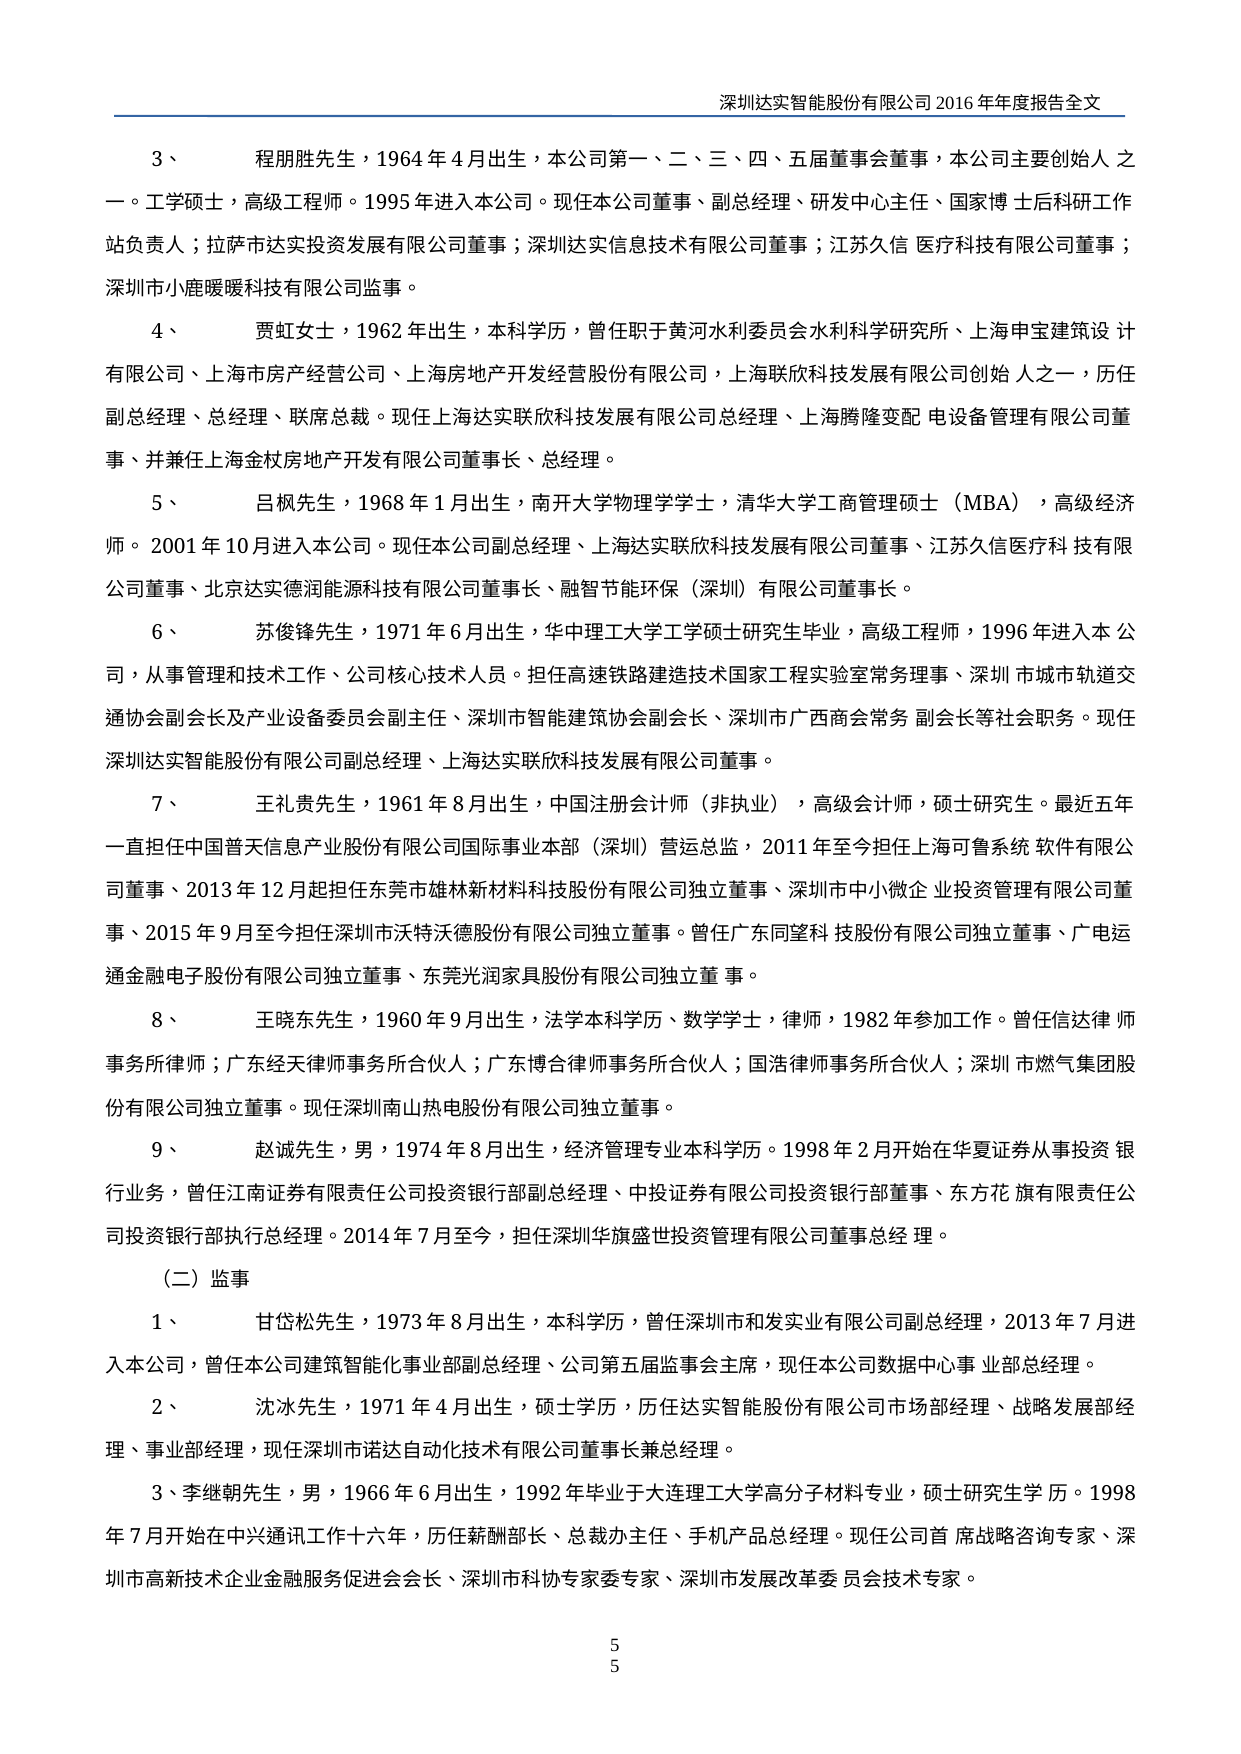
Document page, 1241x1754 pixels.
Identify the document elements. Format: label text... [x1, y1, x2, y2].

text 3、 程朋胜先生，1964年4月出生，本公司第一、二、三、四、五届董事会董事，本公司主要创始人 之一。工学硕士，高级工程师。1995年进入本公司。现任本公司董事、副总经理、研发中心主任、国家博 士后科研工作站负责人；拉萨市达实投资发展有限公司董事；深圳达实信息技术有限公司董事；江苏久信 医疗科技有限公司董事；深圳市小鹿暖暖科技有限公司监事。 [105, 132, 1136, 304]
text 1、 甘岱松先生，1973年8月出生，本科学历，曾任深圳市和发实业有限公司副总经理，2013年7 月进入本公司，曾任本公司建筑智能化事业部副总经理、公司第五届监事会主席，现任本公司数据中心事 业部总经理。 [105, 1295, 1136, 1381]
text 2、 沈冰先生，1971年4月出生，硕士学历，历任达实智能股份有限公司市场部经理、战略发展部经 理、事业部经理，现任深圳市诺达自动化技术有限公司董事长兼总经理。 [105, 1381, 1136, 1466]
text 6、 苏俊锋先生，1971年6月出生，华中理工大学工学硕士研究生毕业，高级工程师，1996年进入本 公司，从事管理和技术工作、公司核心技术人员。担任高速铁路建造技术国家工程实验室常务理事、深圳 市城市轨道交通协会副会长及产业设备委员会副主任、深圳市智能建筑协会副会长、深圳市广西商会常务 副会长等社会职务。现任深圳达实智能股份有限公司副总经理、上海达实联欣科技发展有限公司董事。 [105, 605, 1136, 777]
text 3、李继朝先生，男，1966年6月出生，1992年毕业于大连理工大学高分子材料专业，硕士研究生学 历。1998年7月开始在中兴通讯工作十六年，历任薪酬部长、总裁办主任、手机产品总经理。现任公司首 席战略咨询专家、深圳市高新技术企业金融服务促进会会长、深圳市科协专家委专家、深圳市发展改革委 员会技术专家。 [105, 1466, 1136, 1595]
text 9、 赵诚先生，男，1974年8月出生，经济管理专业本科学历。1998年2月开始在华夏证券从事投资 银行业务，曾任江南证券有限责任公司投资银行部副总经理、中投证券有限公司投资银行部董事、东方花 旗有限责任公司投资银行部执行总经理。2014年7月至今，担任深圳华旗盛世投资管理有限公司董事总经 理。 [105, 1124, 1136, 1252]
text 8、 王晓东先生，1960年9月出生，法学本科学历、数学学士，律师，1982年参加工作。曾任信达律 师事务所律师；广东经天律师事务所合伙人；广东博合律师事务所合伙人；国浩律师事务所合伙人；深圳 市燃气集团股份有限公司独立董事。现任深圳南山热电股份有限公司独立董事。 [105, 992, 1136, 1124]
text 5、 吕枫先生，1968年1月出生，南开大学物理学学士，清华大学工商管理硕士（MBA），高级经济师。 2001年10月进入本公司。现任本公司副总经理、上海达实联欣科技发展有限公司董事、江苏久信医疗科 技有限公司董事、北京达实德润能源科技有限公司董事长、融智节能环保（深圳）有限公司董事长。 [105, 476, 1136, 605]
text 4、 贾虹女士，1962年出生，本科学历，曾任职于黄河水利委员会水利科学研究所、上海申宝建筑设 计有限公司、上海市房产经营公司、上海房地产开发经营股份有限公司，上海联欣科技发展有限公司创始 人之一，历任副总经理、总经理、联席总裁。现任上海达实联欣科技发展有限公司总经理、上海腾隆变配 电设备管理有限公司董事、并兼任上海金杖房地产开发有限公司董事长、总经理。 [105, 304, 1136, 476]
text （二）监事 [105, 1252, 1136, 1295]
text 7、 王礼贵先生，1961年8月出生，中国注册会计师（非执业），高级会计师，硕士研究生。最近五年 一直担任中国普天信息产业股份有限公司国际事业本部（深圳）营运总监，2011年至今担任上海可鲁系统 软件有限公司董事、2013年12月起担任东莞市雄林新材料科技股份有限公司独立董事、深圳市中小微企 业投资管理有限公司董事、2015年9月至今担任深圳市沃特沃德股份有限公司独立董事。曾任广东同望科 技股份有限公司独立董事、广电运通金融电子股份有限公司独立董事、东莞光润家具股份有限公司独立董 事。 [105, 777, 1136, 992]
